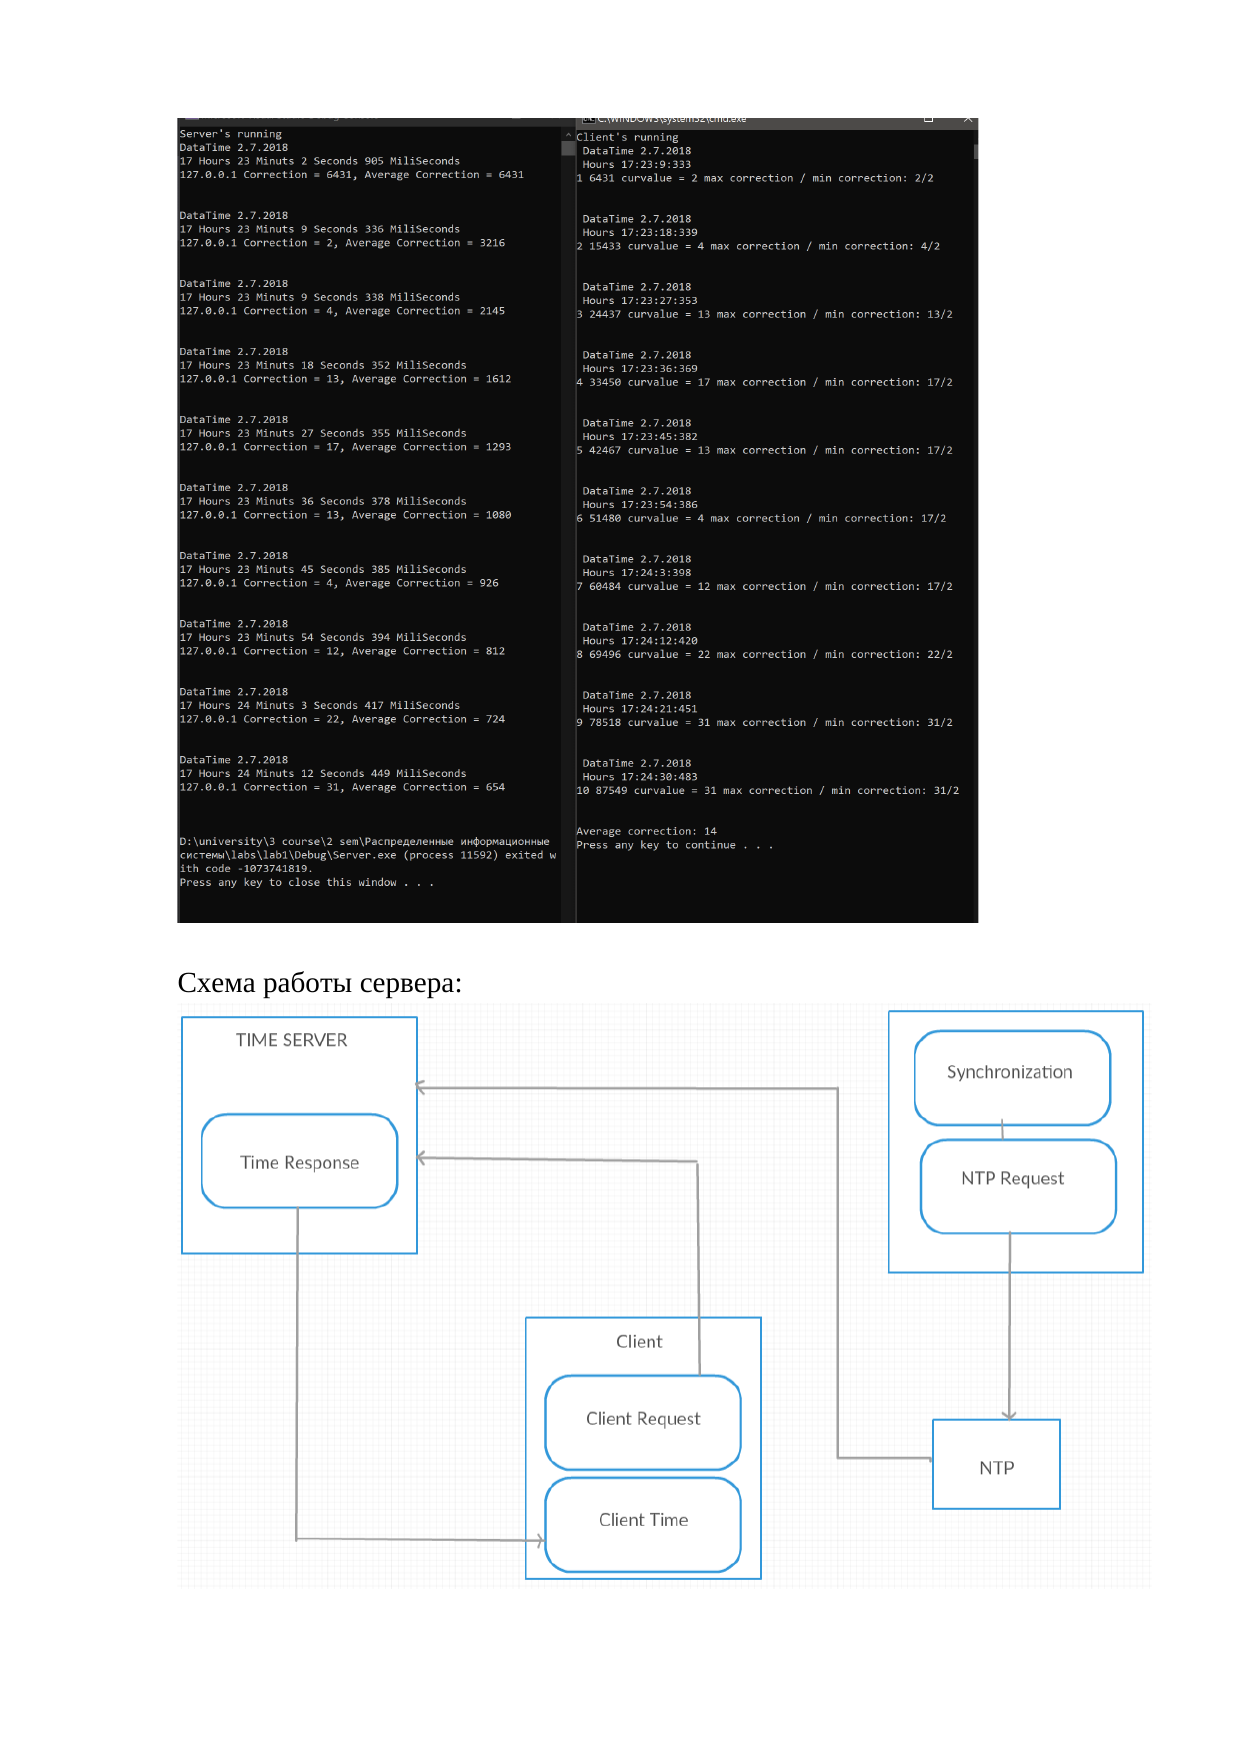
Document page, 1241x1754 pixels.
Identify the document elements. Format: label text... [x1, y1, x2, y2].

picture [177, 118, 979, 923]
picture [177, 1003, 1152, 1589]
text Схема работы сервера: [177, 965, 1152, 998]
